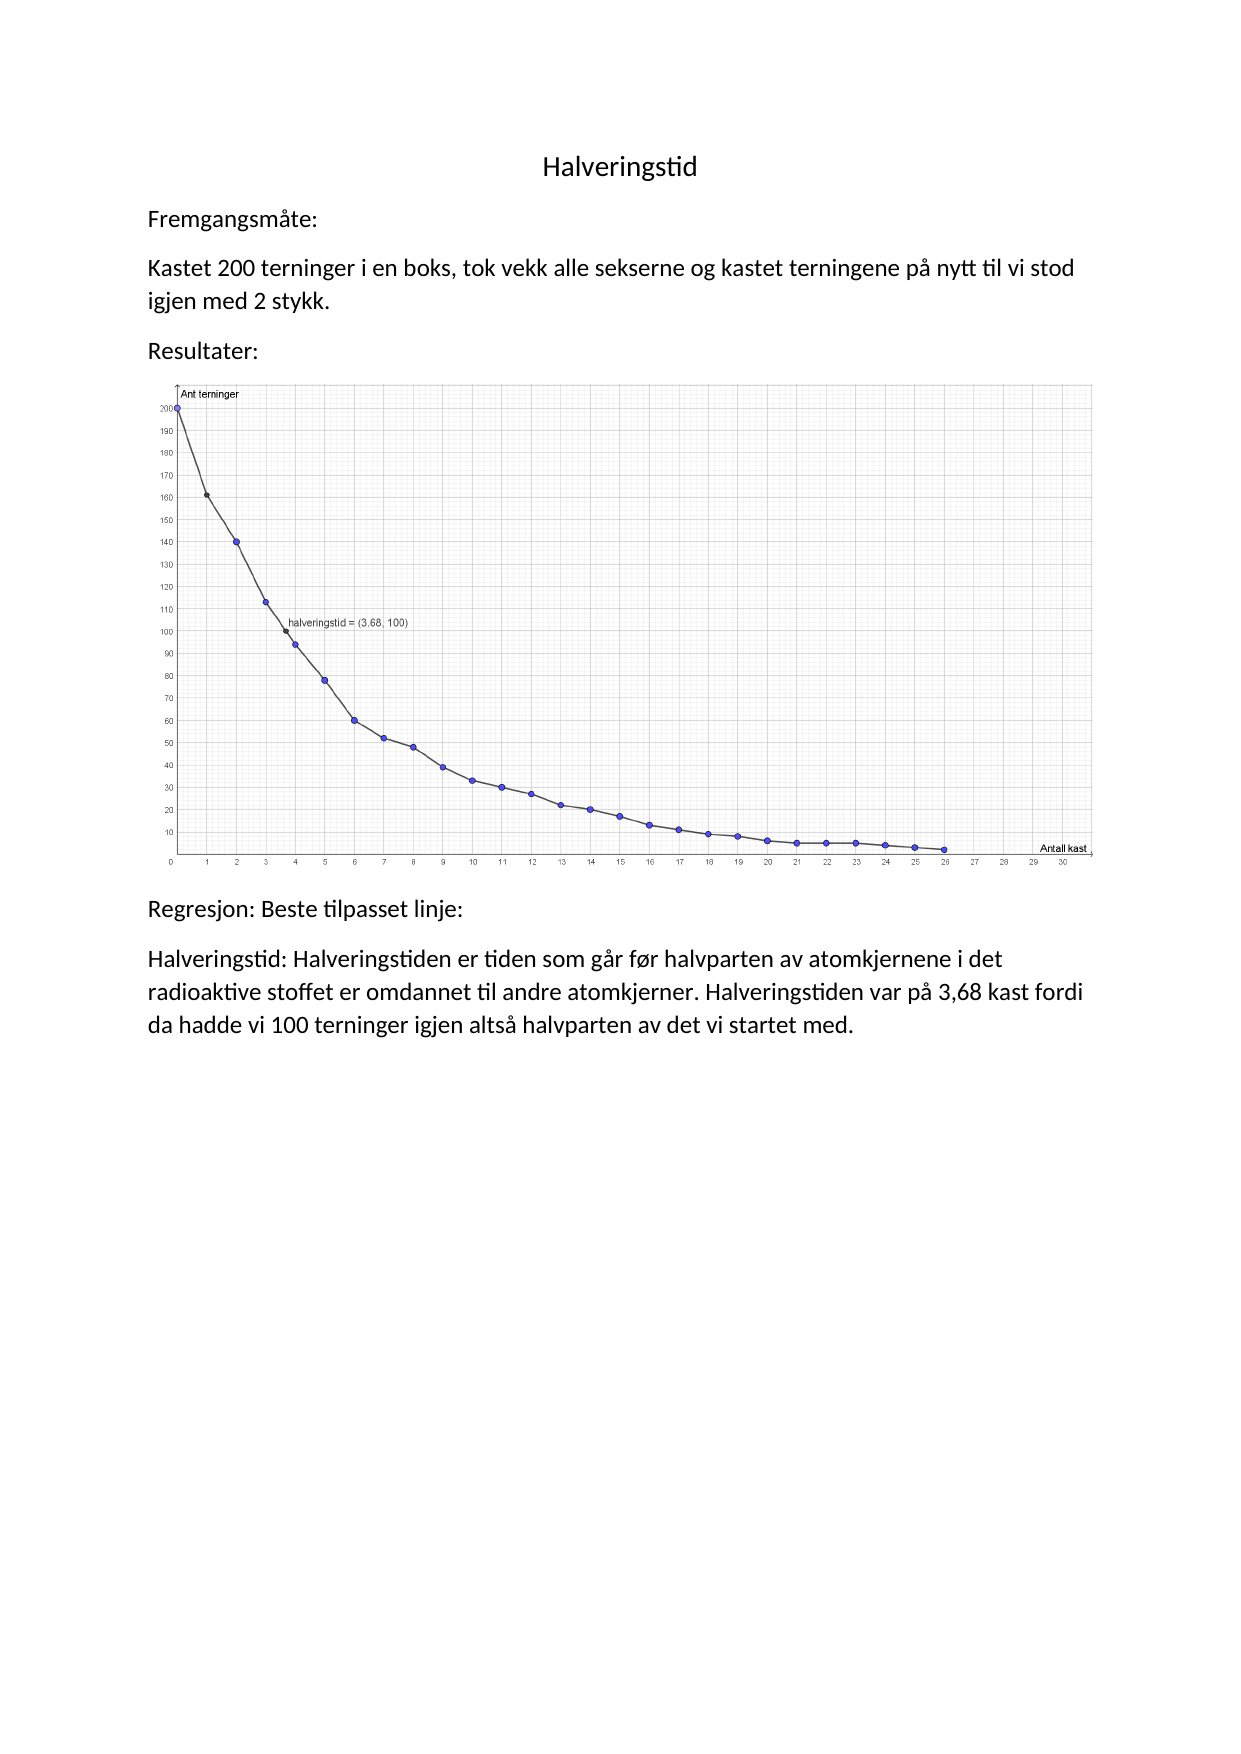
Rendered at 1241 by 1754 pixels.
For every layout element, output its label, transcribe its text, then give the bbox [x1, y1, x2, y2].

text Resultater: [148, 335, 1093, 365]
text Halveringstid [148, 148, 1093, 183]
text Halveringstid: Halveringstiden er tiden som går før halvparten av atomkjernene i det radioaktive stoffet er omdannet til andre atomkjerner. Halveringstiden var på 3,68 kast fordi da hadde vi 100 terninger igjen altså halvparten av det vi startet med. [148, 943, 1093, 1039]
text Fremgangsmåte: [148, 203, 1093, 233]
text Regresjon: Beste tilpasset linje: [148, 893, 1093, 924]
text Kastet 200 terninger i en boks, tok vekk alle sekserne og kastet terningene på nytt til vi stod igjen med 2 stykk. [148, 252, 1093, 316]
picture [147, 384, 1093, 875]
